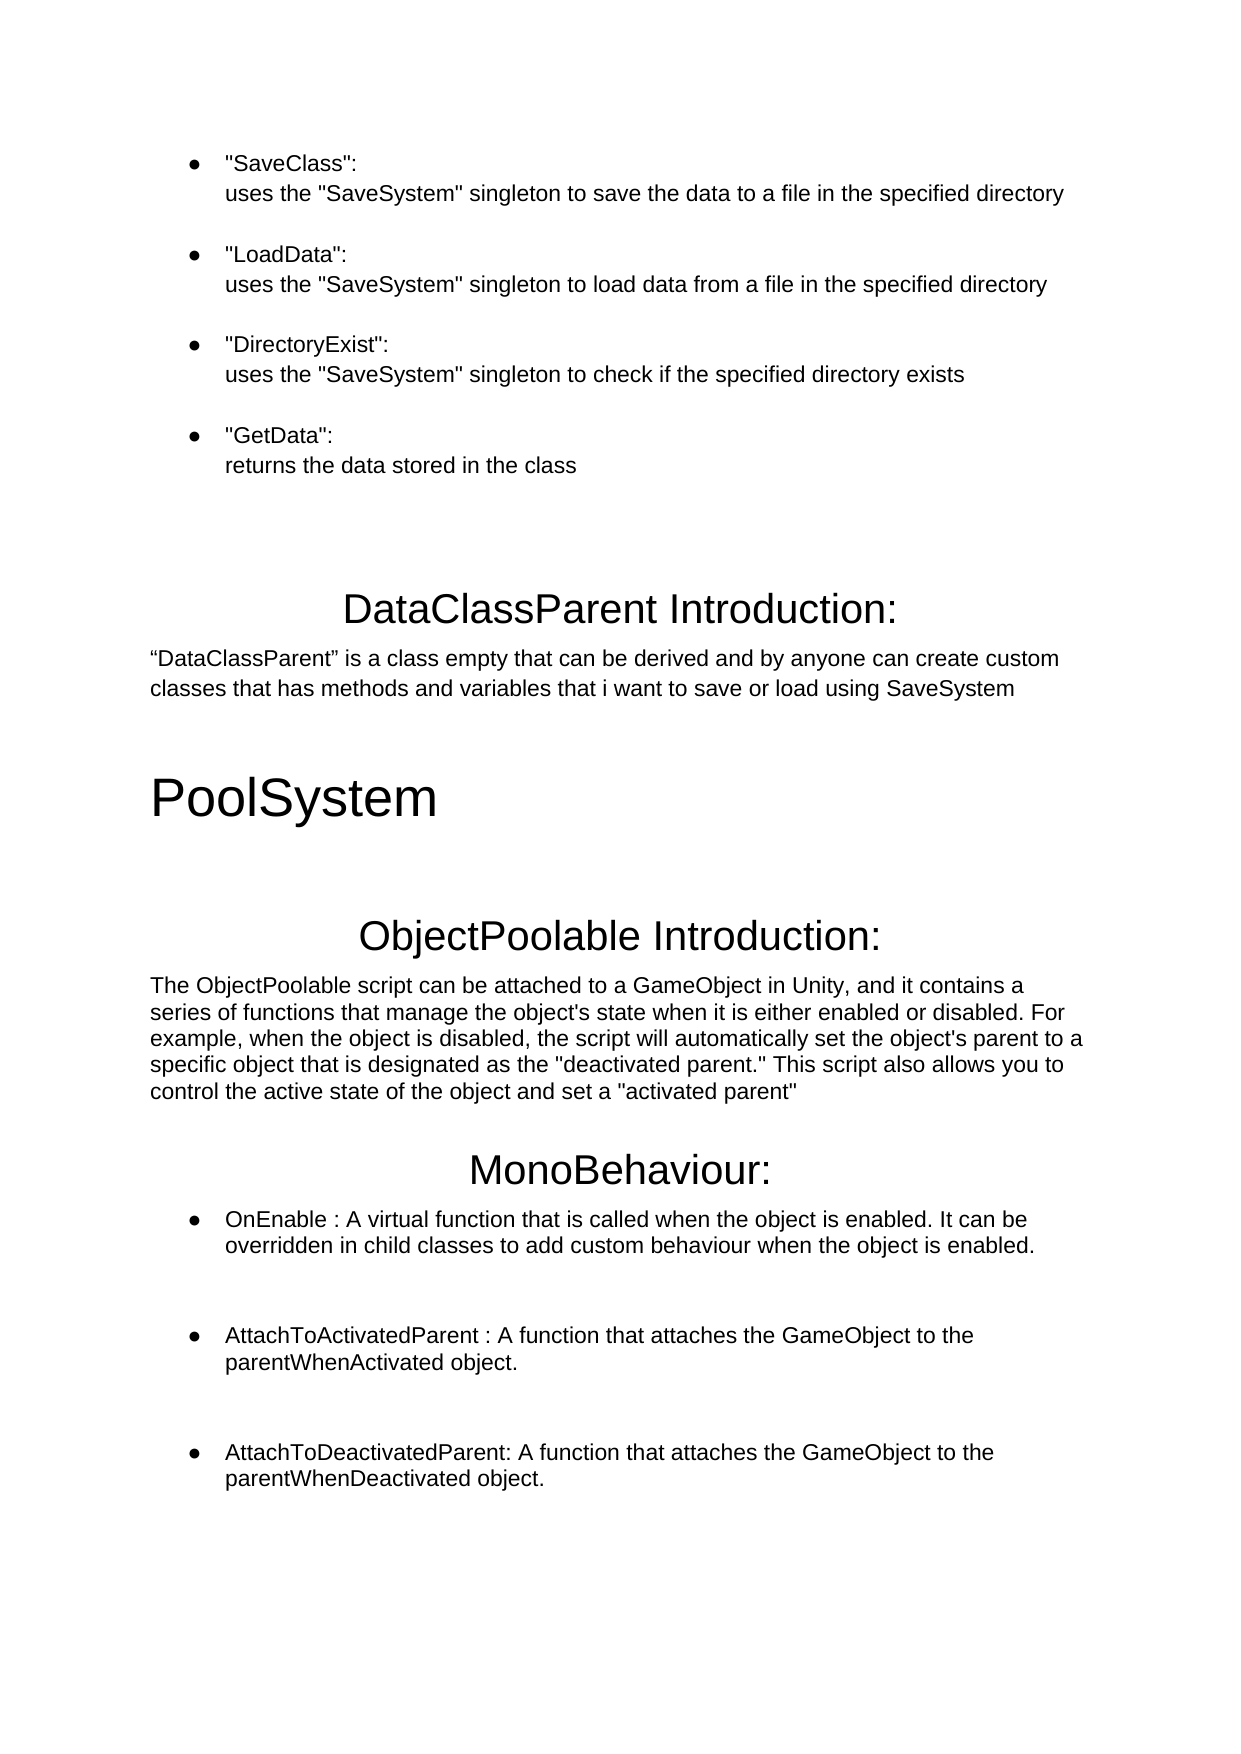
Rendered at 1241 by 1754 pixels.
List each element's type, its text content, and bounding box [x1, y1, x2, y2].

subtitle ObjectPoolable Introduction: [150, 912, 1090, 960]
list "SaveClass": [187, 150, 1090, 176]
subtitle The ObjectPoolable script can be attached to a GameObject in Unity, and it contains a series of functions that manage the object's state when it is either enabled or disabled. For example, when the object is disabled, the script will automatically set the object's parent to a specific object that is designated as the "deactivated parent." This script also allows you to control the active state of the object and set a "activated parent" [150, 972, 1090, 1104]
subtitle AttachToActivatedParent : A function that attaches the GameObject to the parentWhenActivated object. [187, 1322, 1090, 1375]
subtitle DataClassParent Introduction: [150, 584, 1090, 632]
text “DataClassParent” is a class empty that can be derived and by anyone can create custom classes that has methods and variables that i want to save or load using SaveSystem [150, 645, 1090, 701]
list "GetData": [187, 422, 1090, 448]
subtitle AttachToDeactivatedParent: A function that attaches the GameObject to the parentWhenDeactivated object. [187, 1438, 1090, 1491]
text uses the "SaveSystem" singleton to check if the specified directory exists [225, 361, 1090, 388]
list "DirectoryExist": [187, 331, 1090, 358]
subtitle MonoBehaviour: [150, 1146, 1090, 1193]
list "LoadData": [187, 241, 1090, 267]
title PoolSystem [150, 766, 1090, 828]
text uses the "SaveSystem" singleton to load data from a file in the specified directory [225, 271, 1090, 297]
subtitle OnEnable : A virtual function that is called when the object is enabled. It can be overridden in child classes to add custom behaviour when the object is enabled. [187, 1206, 1090, 1259]
text returns the data stored in the class [225, 452, 1090, 478]
text uses the "SaveSystem" singleton to save the data to a file in the specified directory [225, 180, 1090, 207]
